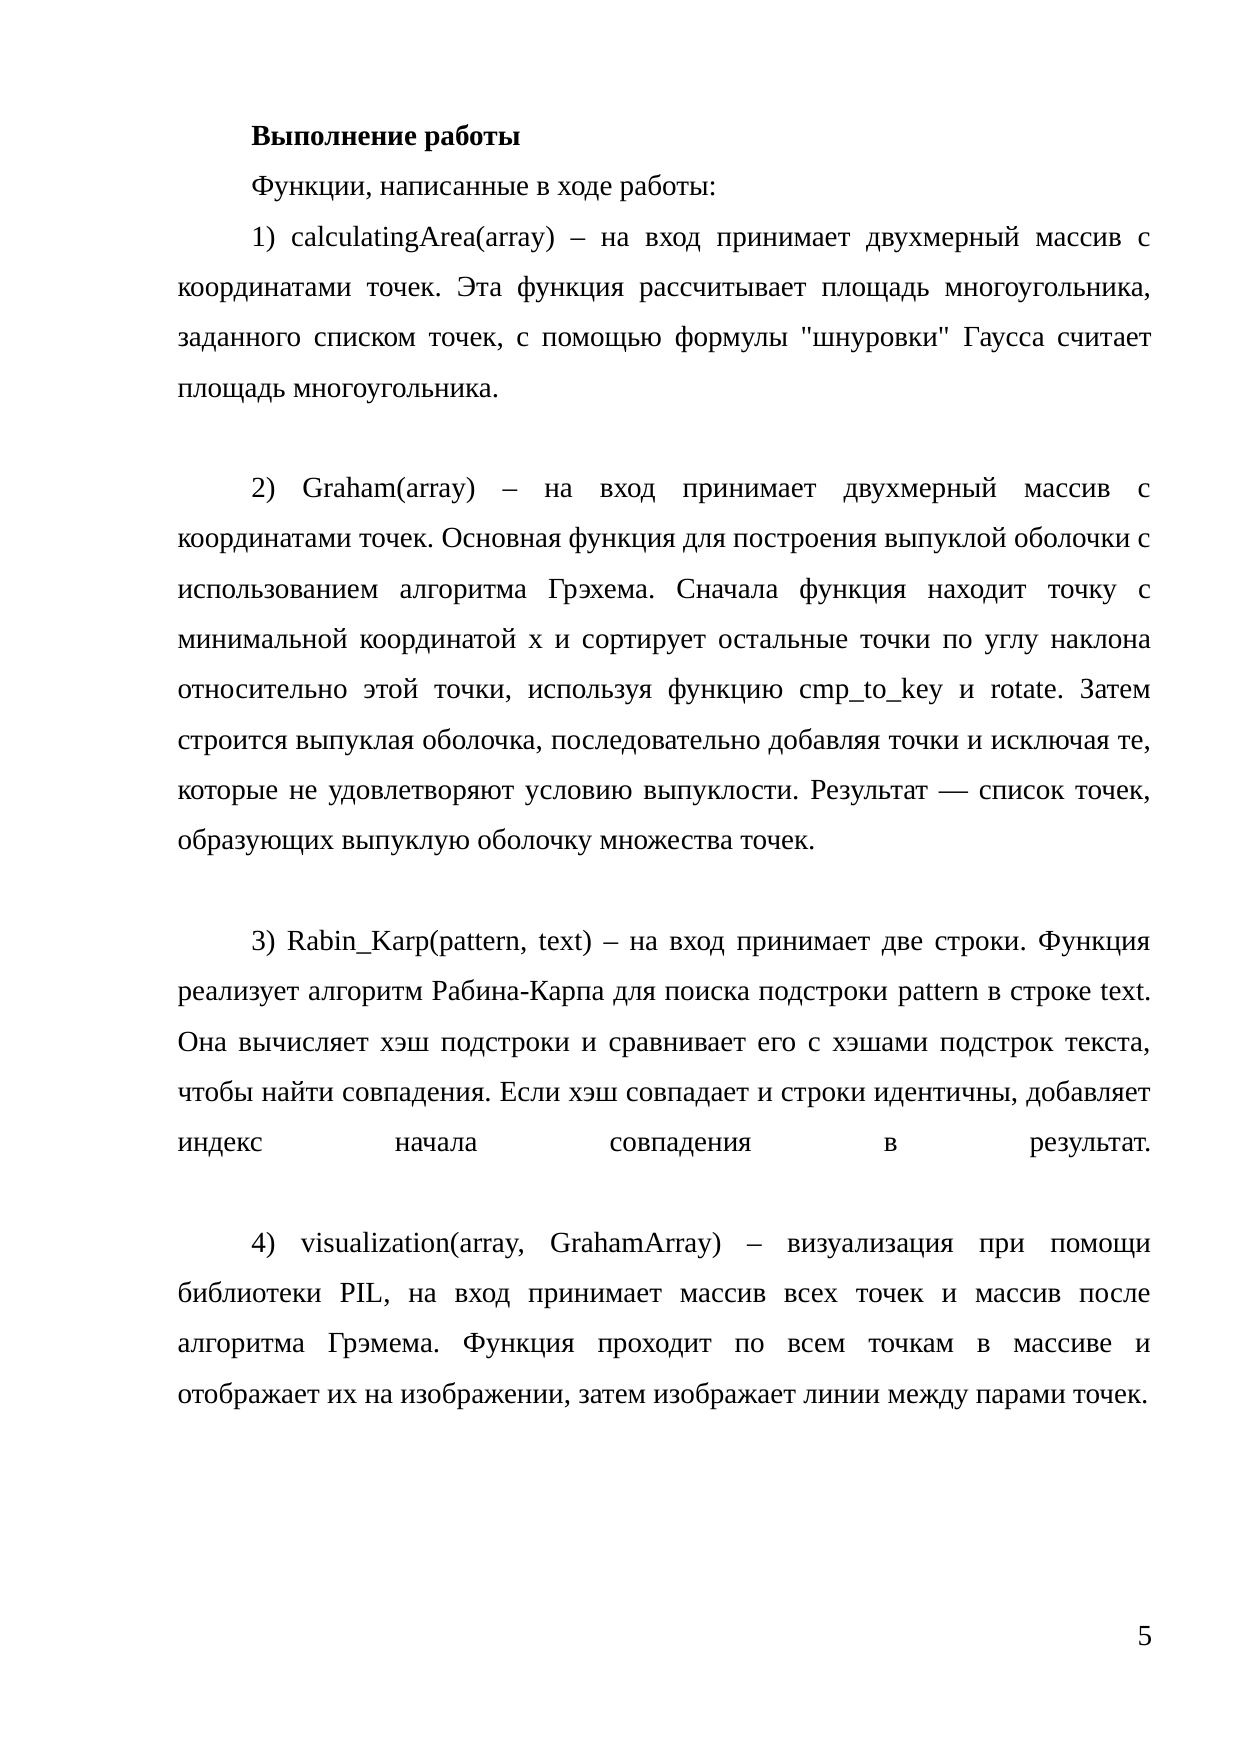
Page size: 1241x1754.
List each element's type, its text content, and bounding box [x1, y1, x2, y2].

text Функции, написанные в ходе работы: [177, 168, 1152, 202]
text 3) Rabin_Karp(pattern, text) – на вход принимает две строки. Функция реализует алгоритм Рабина-Карпа для поиска подстроки pattern в строке text. Она вычисляет хэш подстроки и сравнивает его с хэшами подстрок текста, чтобы найти совпадения. Если хэш совпадает и строки идентичны, добавляет индекс начала совпадения в результат. [177, 923, 1152, 1208]
text 4) visualization(array, GrahamArray) – визуализация при помощи библиотеки PIL, на вход принимает массив всех точек и массив после алгоритма Грэмема. Функция проходит по всем точкам в массиве и отображает их на изображении, затем изображает линии между парами точек. [177, 1225, 1152, 1409]
text 1) calculatingArea(array) – на вход принимает двухмерный массив с координатами точек. Эта функция рассчитывает площадь многоугольника, заданного списком точек, с помощью формулы "шнуровки" Гаусса считает площадь многоугольника. [177, 219, 1152, 403]
subtitle Выполнение работы [177, 118, 1152, 152]
text 2) Graham(array) – на вход принимает двухмерный массив с координатами точек. Основная функция для построения выпуклой оболочки с использованием алгоритма Грэхема. Сначала функция находит точку с минимальной координатой x и сортирует остальные точки по углу наклона относительно этой точки, используя функцию cmp_to_key и rotate. Затем строится выпуклая оболочка, последовательно добавляя точки и исключая те, которые не удовлетворяют условию выпуклости. Результат — список точек, образующих выпуклую оболочку множества точек. [177, 470, 1152, 856]
